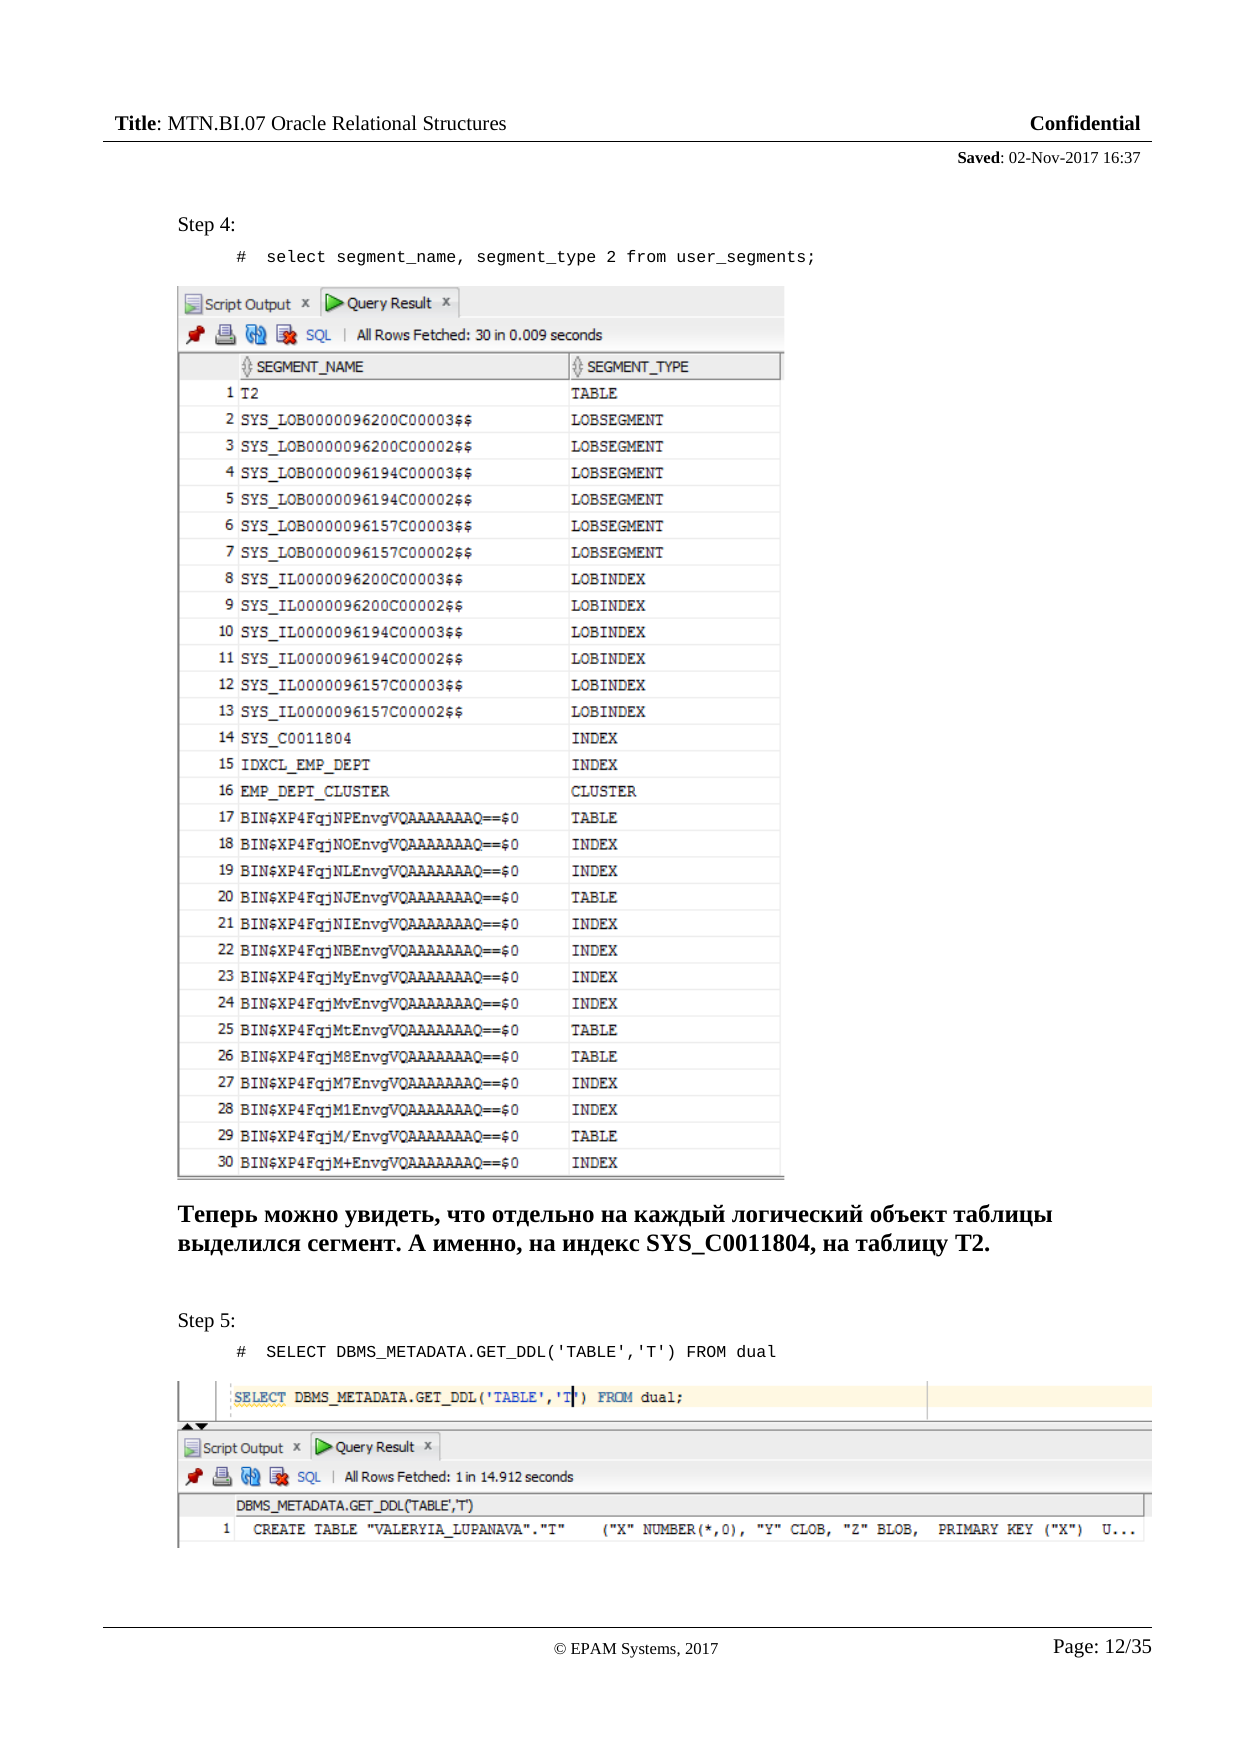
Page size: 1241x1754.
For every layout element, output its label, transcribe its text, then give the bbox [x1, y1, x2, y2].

text Теперь можно увидеть, что отдельно на каждый логический объект таблицы выделился сегмент. А именно, на индекс SYS_C0011804, на таблицу T2. [177, 1199, 1152, 1256]
picture [177, 286, 785, 1180]
text Step 5: [177, 1307, 1152, 1332]
text Step 4: [177, 211, 1152, 236]
text # select segment_name, segment_type 2 from user_segments; [236, 248, 1107, 267]
text # SELECT DBMS_METADATA.GET_DDL('TABLE','T') FROM dual [236, 1344, 1107, 1363]
picture [177, 1381, 1152, 1548]
